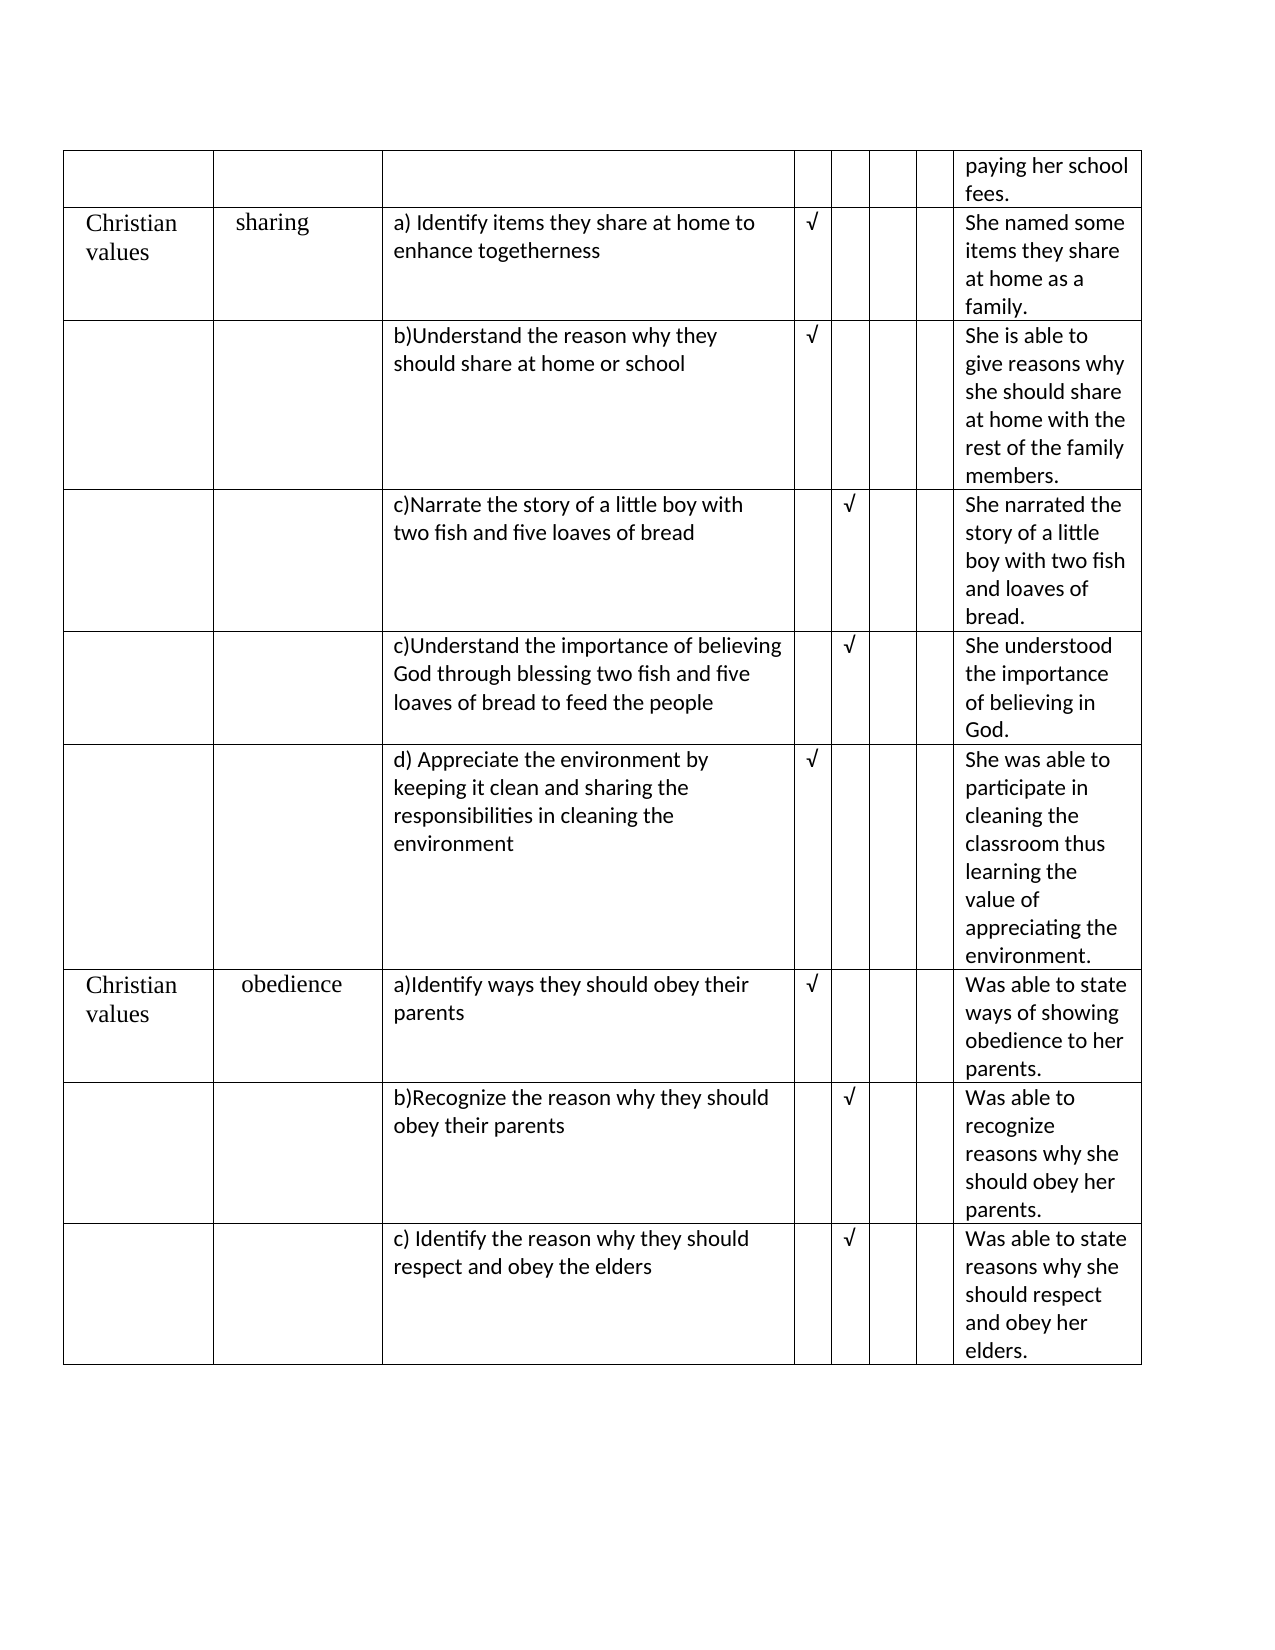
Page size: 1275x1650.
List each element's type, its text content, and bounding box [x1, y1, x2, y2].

table_cell [870, 321, 916, 489]
table_cell She understood the importance of believing in God. [954, 632, 1141, 744]
table_cell [917, 1083, 953, 1223]
table_cell [870, 208, 916, 320]
table_cell [214, 745, 382, 969]
table_cell [870, 970, 916, 1082]
table_cell She is able to give reasons why she should share at home with the rest of the family members. [954, 321, 1141, 489]
table_cell She was able to participate in cleaning the classroom thus learning the value of appreciating the environment. [954, 745, 1141, 969]
table_cell [917, 970, 953, 1082]
table_cell [832, 321, 869, 489]
table_cell obedience [214, 970, 382, 1082]
table_cell [870, 151, 916, 207]
table_cell [214, 151, 382, 207]
table_cell [917, 151, 953, 207]
table_cell Christian values [64, 970, 213, 1082]
table_cell c)Narrate the story of a little boy with two fish and five loaves of bread [383, 490, 794, 631]
table_cell [917, 745, 953, 969]
table_cell b)Understand the reason why they should share at home or school [383, 321, 794, 489]
table_cell [214, 1224, 382, 1364]
table_cell c)Understand the importance of believing God through blessing two fish and five loaves of bread to feed the people [383, 632, 794, 744]
table_cell [64, 490, 213, 631]
table_cell [870, 490, 916, 631]
table_cell [870, 632, 916, 744]
table_cell a) Identify items they share at home to enhance togetherness [383, 208, 794, 320]
table_cell b)Recognize the reason why they should obey their parents [383, 1083, 794, 1223]
table_cell Christian values [64, 208, 213, 320]
table_cell [795, 1224, 831, 1364]
table_cell a)Identify ways they should obey their parents [383, 970, 794, 1082]
table_cell √ [832, 1083, 869, 1223]
table_cell [870, 1083, 916, 1223]
table_cell √ [795, 321, 831, 489]
table_cell [64, 1083, 213, 1223]
table_cell [917, 321, 953, 489]
table_cell √ [795, 745, 831, 969]
table_cell [832, 745, 869, 969]
table_cell [870, 1224, 916, 1364]
table_cell [917, 632, 953, 744]
table_cell [214, 1083, 382, 1223]
table_cell √ [795, 970, 831, 1082]
table_cell Was able to state reasons why she should respect and obey her elders. [954, 1224, 1141, 1364]
table_cell d) Appreciate the environment by keeping it clean and sharing the responsibilities in cleaning the environment [383, 745, 794, 969]
table_cell √ [832, 632, 869, 744]
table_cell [383, 151, 794, 207]
table_cell [64, 1224, 213, 1364]
table_cell She narrated the story of a little boy with two fish and loaves of bread. [954, 490, 1141, 631]
table_cell [795, 490, 831, 631]
table_cell [64, 632, 213, 744]
table_cell [917, 1224, 953, 1364]
table_cell [214, 321, 382, 489]
table_cell [795, 632, 831, 744]
table_cell [832, 208, 869, 320]
table_cell √ [832, 490, 869, 631]
table_cell [832, 970, 869, 1082]
table_cell c) Identify the reason why they should respect and obey the elders [383, 1224, 794, 1364]
table_cell Was able to state ways of showing obedience to her parents. [954, 970, 1141, 1082]
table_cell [954, 151, 1141, 207]
table_cell [214, 490, 382, 631]
table_cell [832, 151, 869, 207]
table_cell [64, 321, 213, 489]
table_cell [917, 490, 953, 631]
table_cell √ [795, 208, 831, 320]
table_cell √ [832, 1224, 869, 1364]
table_cell [64, 745, 213, 969]
table_cell [214, 632, 382, 744]
table_cell [64, 151, 213, 207]
table_cell [795, 1083, 831, 1223]
table_cell Was able to recognize reasons why she should obey her parents. [954, 1083, 1141, 1223]
table_cell [917, 208, 953, 320]
table_cell She named some items they share at home as a family. [954, 208, 1141, 320]
table_cell [870, 745, 916, 969]
table_cell sharing [214, 208, 382, 320]
table_cell √ [795, 151, 831, 207]
